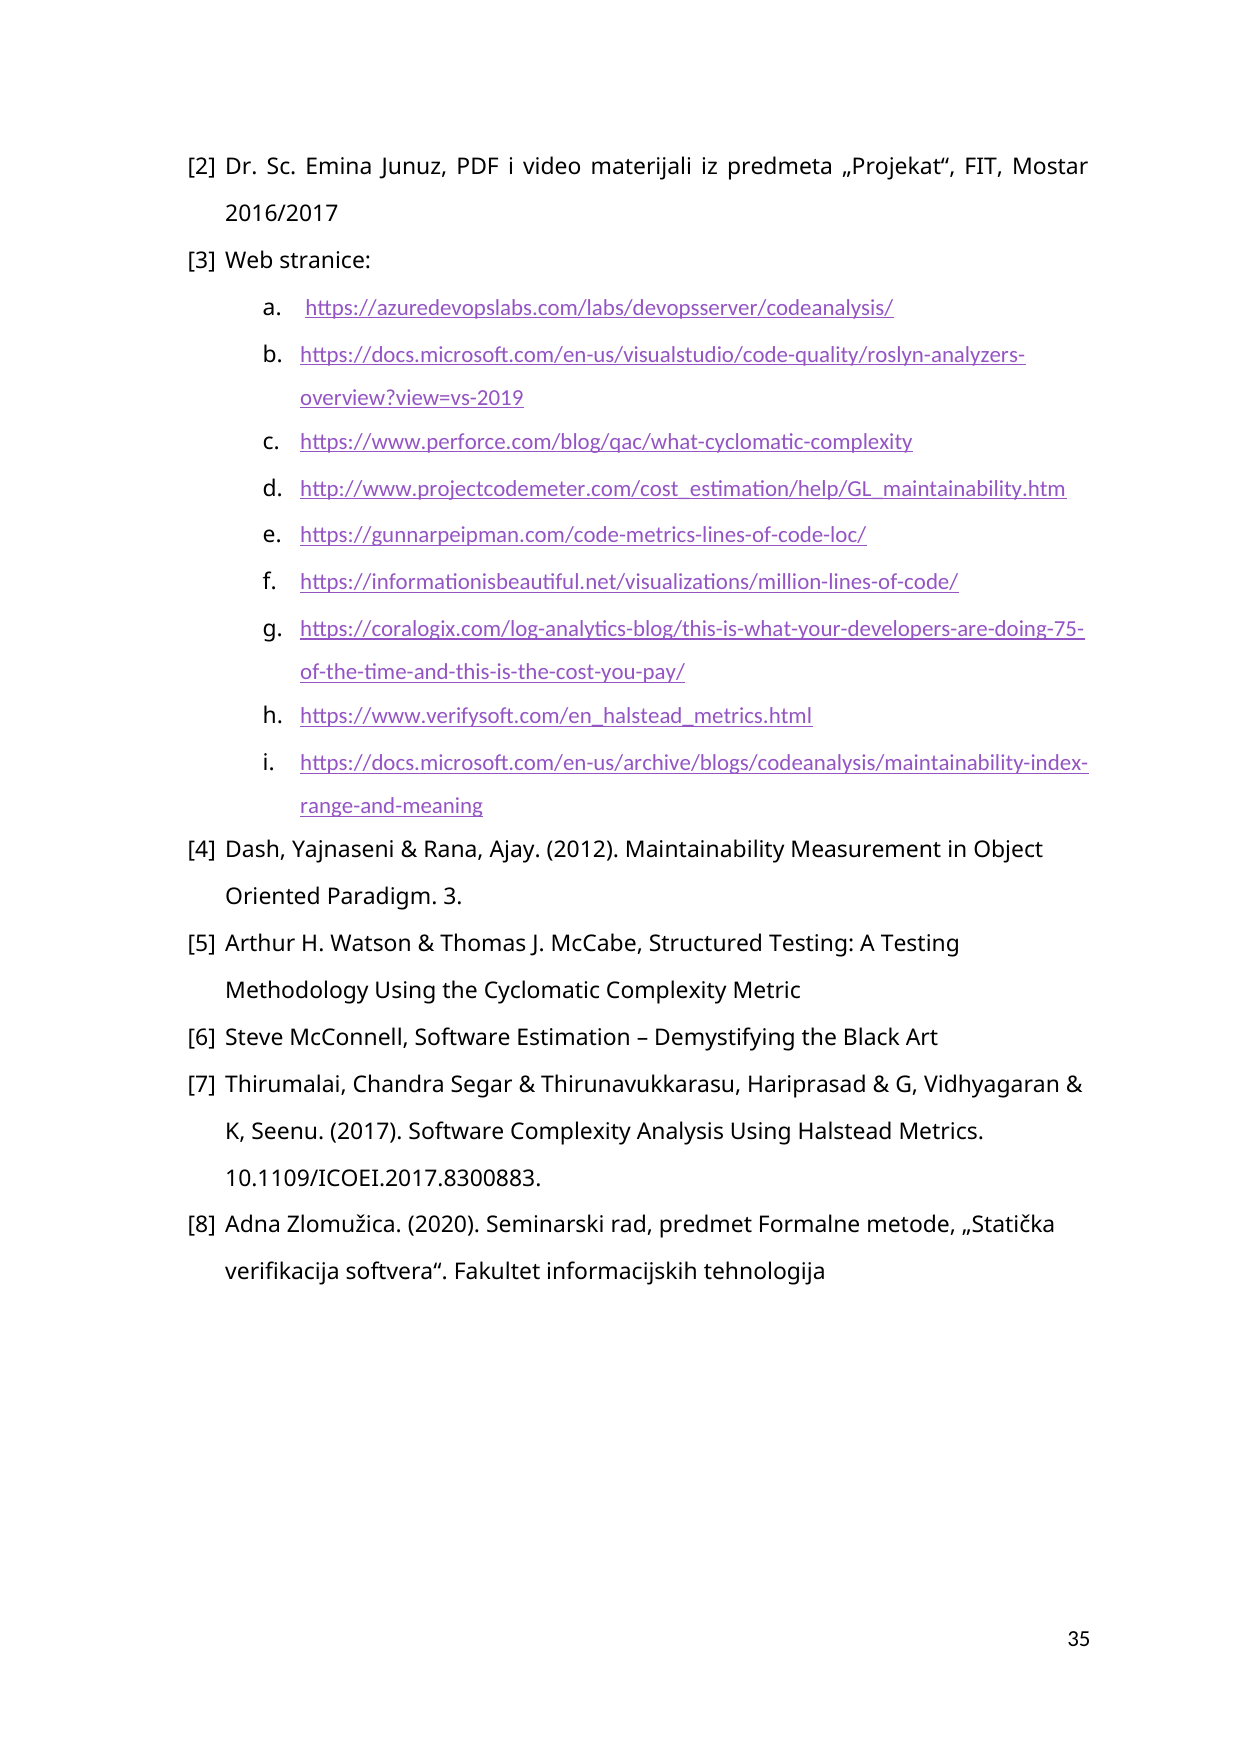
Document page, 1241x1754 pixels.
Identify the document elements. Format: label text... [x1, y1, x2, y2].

list Thirumalai, Chandra Segar & Thirunavukkarasu, Hariprasad & G, Vidhyagaran & K, Seenu. (2017). Software Complexity Analysis Using Halstead Metrics. 10.1109/ICOEI.2017.8300883. [187, 1068, 1090, 1193]
list https://coralogix.com/log-analytics-blog/this-is-what-your-developers-are-doing-75-of-the-time-and-this-is-the-cost-you-pay/ [262, 612, 1090, 685]
list Steve McConnell, Software Estimation – Demystifying the Black Art [187, 1021, 1090, 1052]
list Dr. Sc. Emina Junuz, PDF i video materijali iz predmeta „Projekat“, FIT, Mostar 2016/2017 [187, 150, 1090, 228]
list Dash, Yajnaseni & Rana, Ajay. (2012). Maintainability Measurement in Object Oriented Paradigm. 3. [187, 833, 1090, 912]
list http://www.projectcodemeter.com/cost_estimation/help/GL_maintainability.htm [262, 472, 1090, 503]
list https://www.perforce.com/blog/qac/what-cyclomatic-complexity [262, 425, 1090, 456]
list Arthur H. Watson & Thomas J. McCabe, Structured Testing: A Testing Methodology Using the Cyclomatic Complexity Metric [187, 927, 1090, 1005]
list https://azuredevopslabs.com/labs/devopsserver/codeanalysis/ [262, 291, 1090, 322]
list https://docs.microsoft.com/en-us/archive/blogs/codeanalysis/maintainability-index-range-and-meaning [262, 746, 1090, 819]
list https://informationisbeautiful.net/visualizations/million-lines-of-code/ [262, 565, 1090, 597]
list https://docs.microsoft.com/en-us/visualstudio/code-quality/roslyn-analyzers-overview?view=vs-2019 [262, 337, 1090, 411]
list https://www.verifysoft.com/en_halstead_metrics.html [262, 699, 1090, 731]
list Web stranice: [187, 244, 1090, 275]
list https://gunnarpeipman.com/code-metrics-lines-of-code-loc/ [262, 518, 1090, 550]
list Adna Zlomužica. (2020). Seminarski rad, predmet Formalne metode, „Statička verifikacija softvera“. Fakultet informacijskih tehnologija [187, 1208, 1090, 1287]
